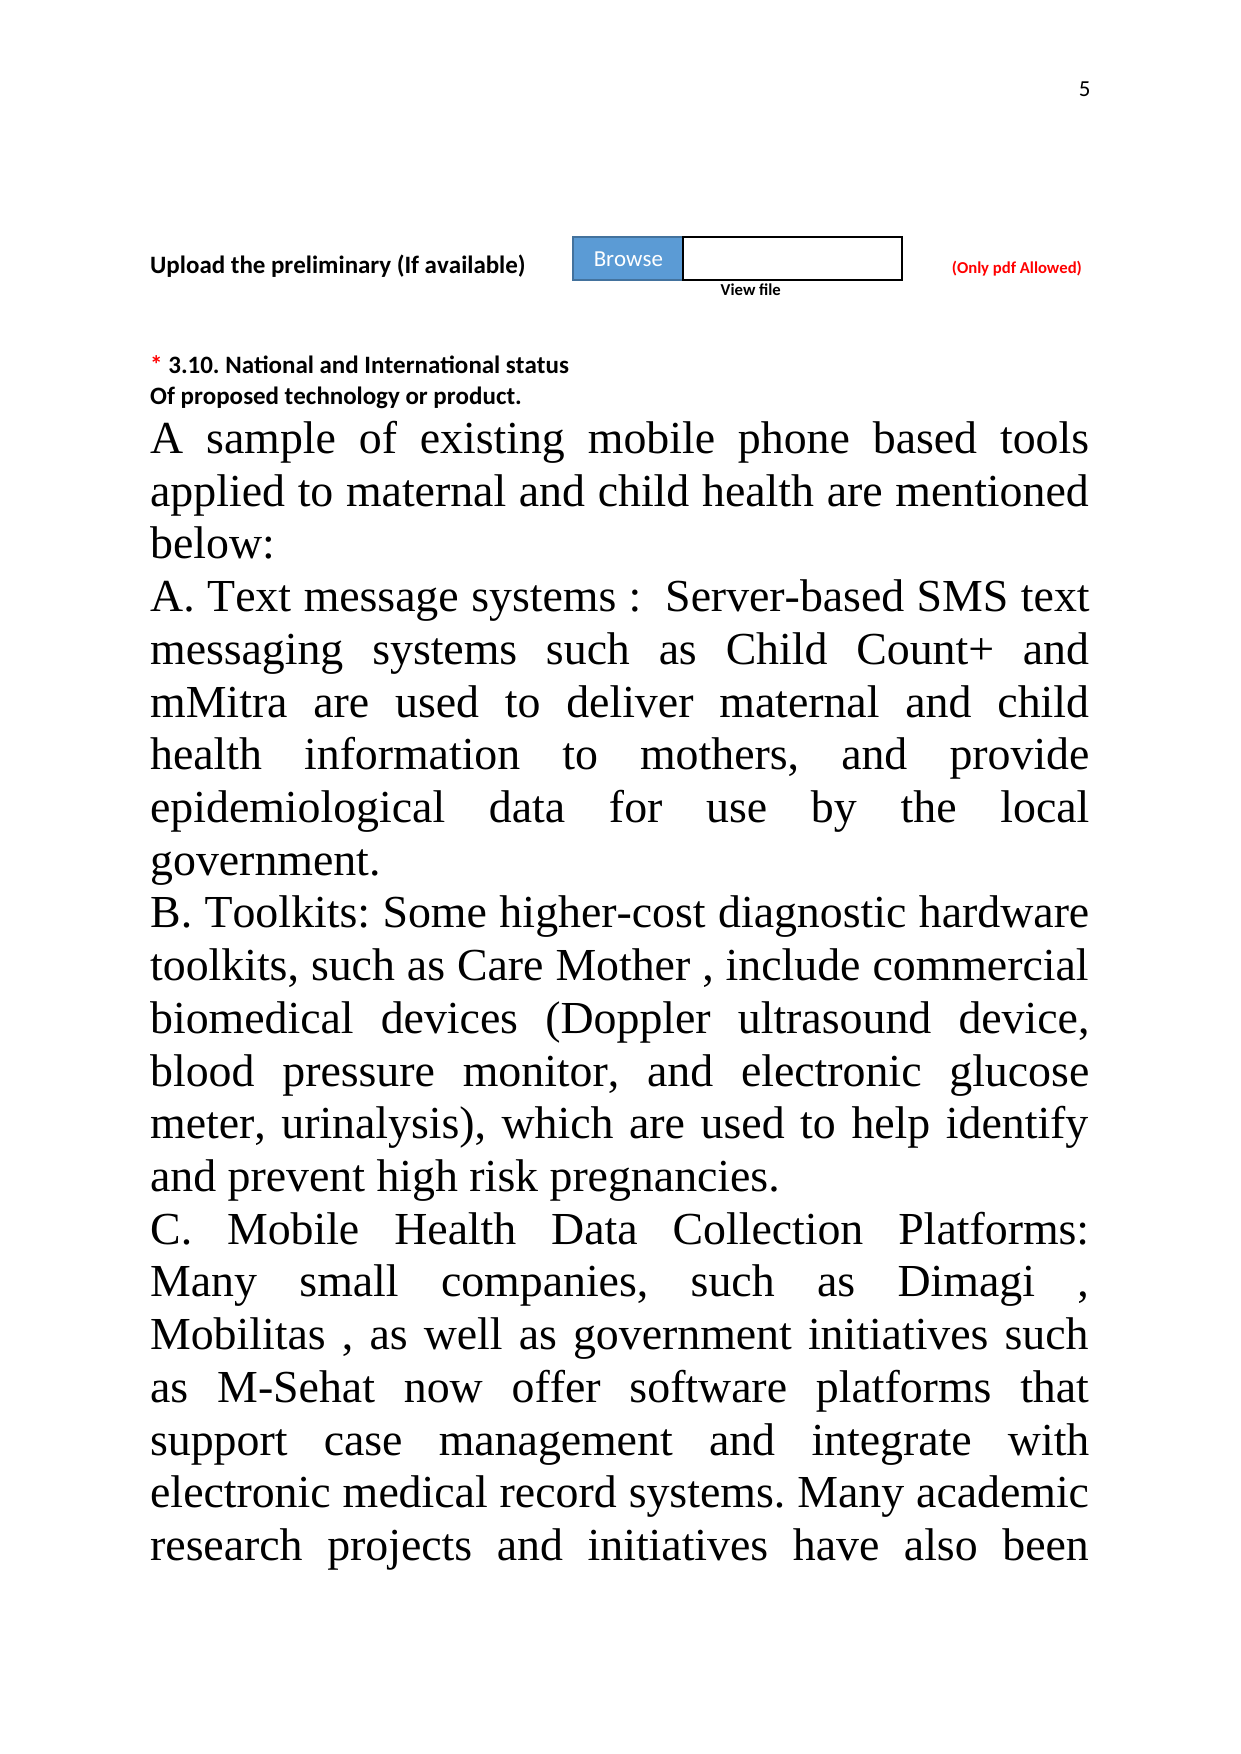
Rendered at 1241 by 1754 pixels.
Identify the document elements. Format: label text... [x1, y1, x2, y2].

text Of proposed technology or product. [150, 380, 1090, 411]
text Upload the preliminary (If available) (Only pdf Allowed) [903, 249, 1090, 280]
text * 3.10. National and International status [150, 349, 1090, 380]
text A sample of existing mobile phone based tools applied to maternal and child health are mentioned below: [150, 411, 1090, 569]
text B. Toolkits: Some higher-cost diagnostic hardware toolkits, such as Care Mother , include commercial biomedical devices (Doppler ultrasound device, blood pressure monitor, and electronic glucose meter, urinalysis), which are used to help identify and prevent high risk pregnancies. [150, 885, 1090, 1201]
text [150, 1201, 1090, 1570]
text Upload the preliminary (If available) (Only pdf Allowed) [150, 249, 572, 280]
text A. Text message systems : Server-based SMS text messaging systems such as Child Count+ and mMitra are used to deliver maternal and child health information to mothers, and provide epidemiological data for use by the local government. [150, 569, 1090, 885]
text View file [150, 280, 1090, 300]
